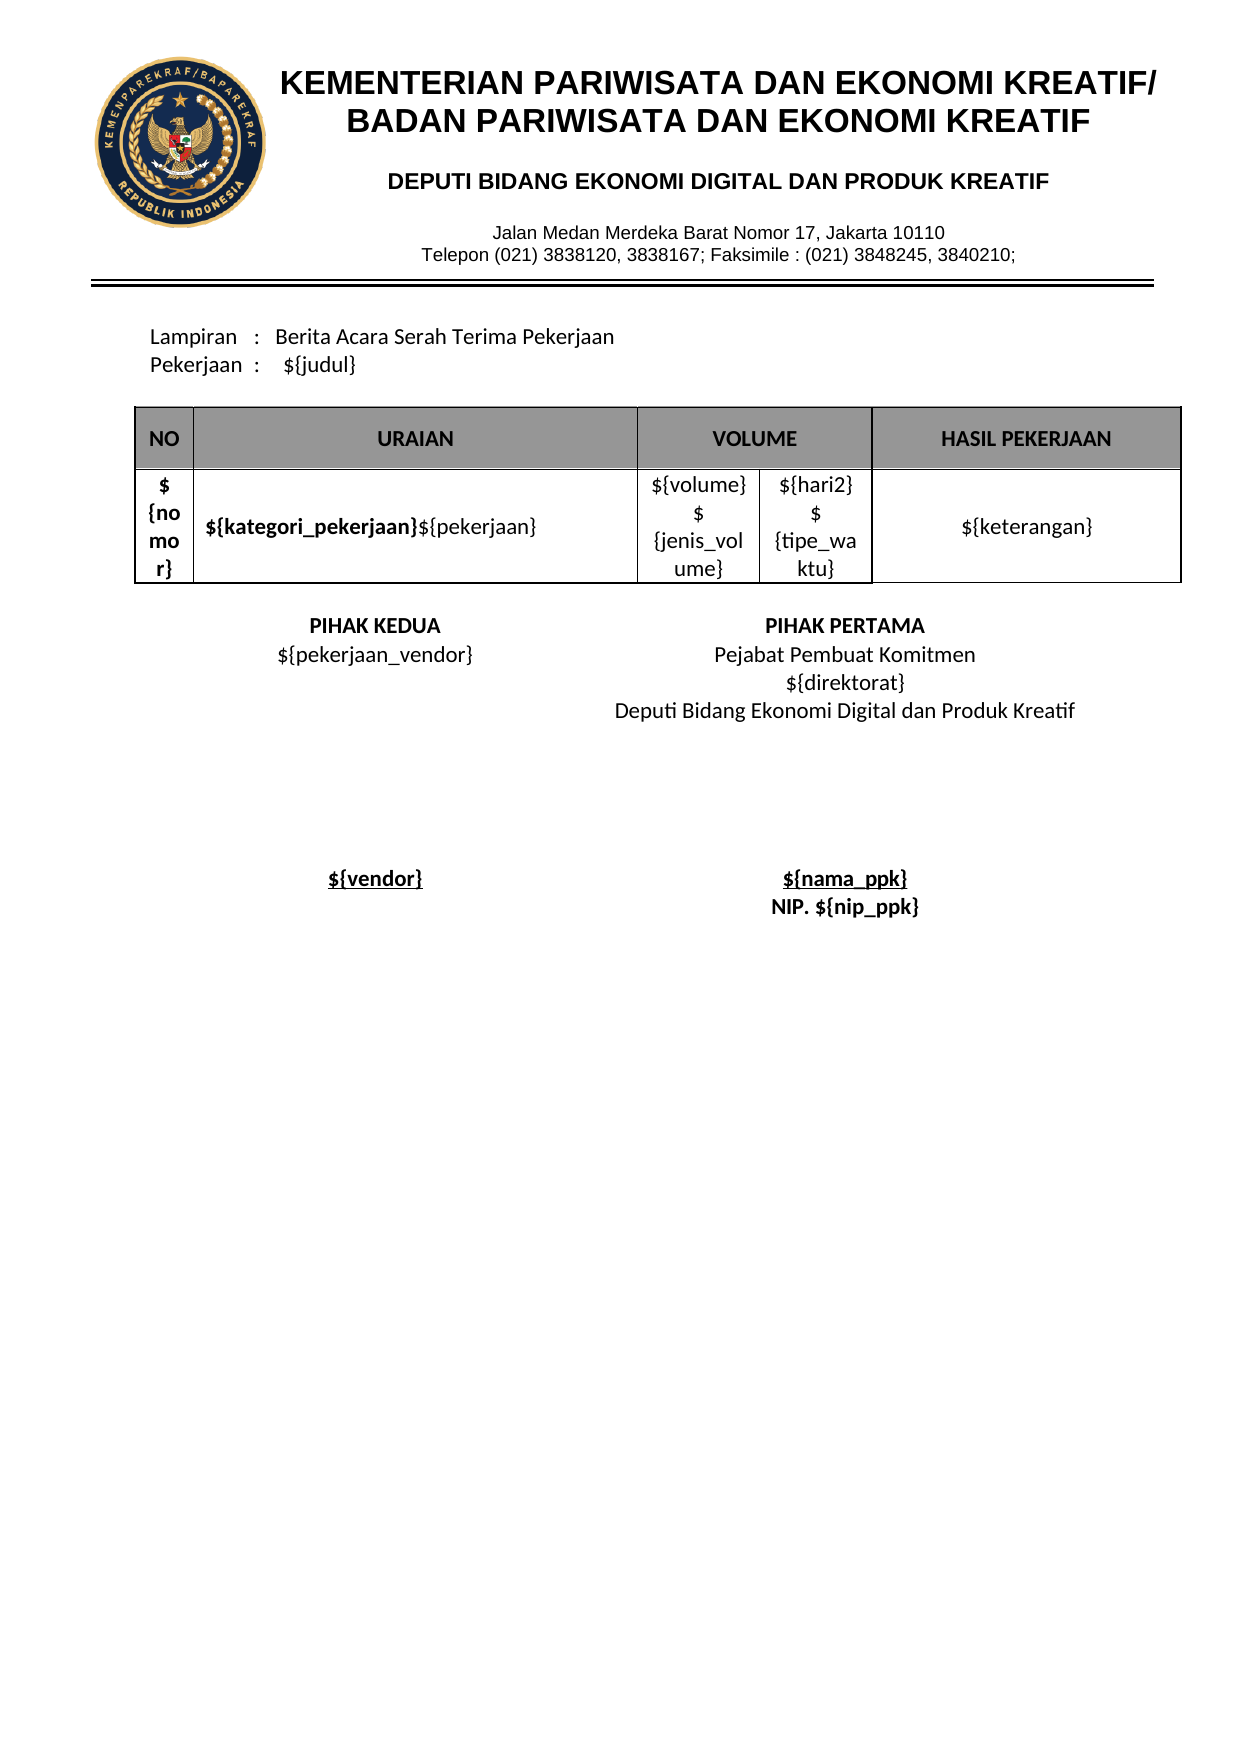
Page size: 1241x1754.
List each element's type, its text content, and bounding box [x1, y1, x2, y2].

text Lampiran : Berita Acara Serah Terima Pekerjaan [150, 322, 1090, 350]
table_header [139, 612, 1101, 1227]
table_cell ${keterangan} [873, 470, 1180, 582]
text Pekerjaan : ${judul} [150, 350, 1090, 378]
table_header NO [136, 408, 193, 468]
table_cell ${kategori_pekerjaan}${pekerjaan} [194, 470, 637, 582]
table_header VOLUME [638, 408, 871, 468]
table_cell ${hari2} ${tipe_waktu} [760, 470, 871, 582]
picture [94, 56, 266, 228]
table_cell ${nomor} [136, 470, 193, 582]
table_header URAIAN [194, 408, 637, 468]
table_header HASIL PEKERJAAN [873, 408, 1180, 468]
table_cell ${volume} ${jenis_volume} [638, 470, 759, 582]
